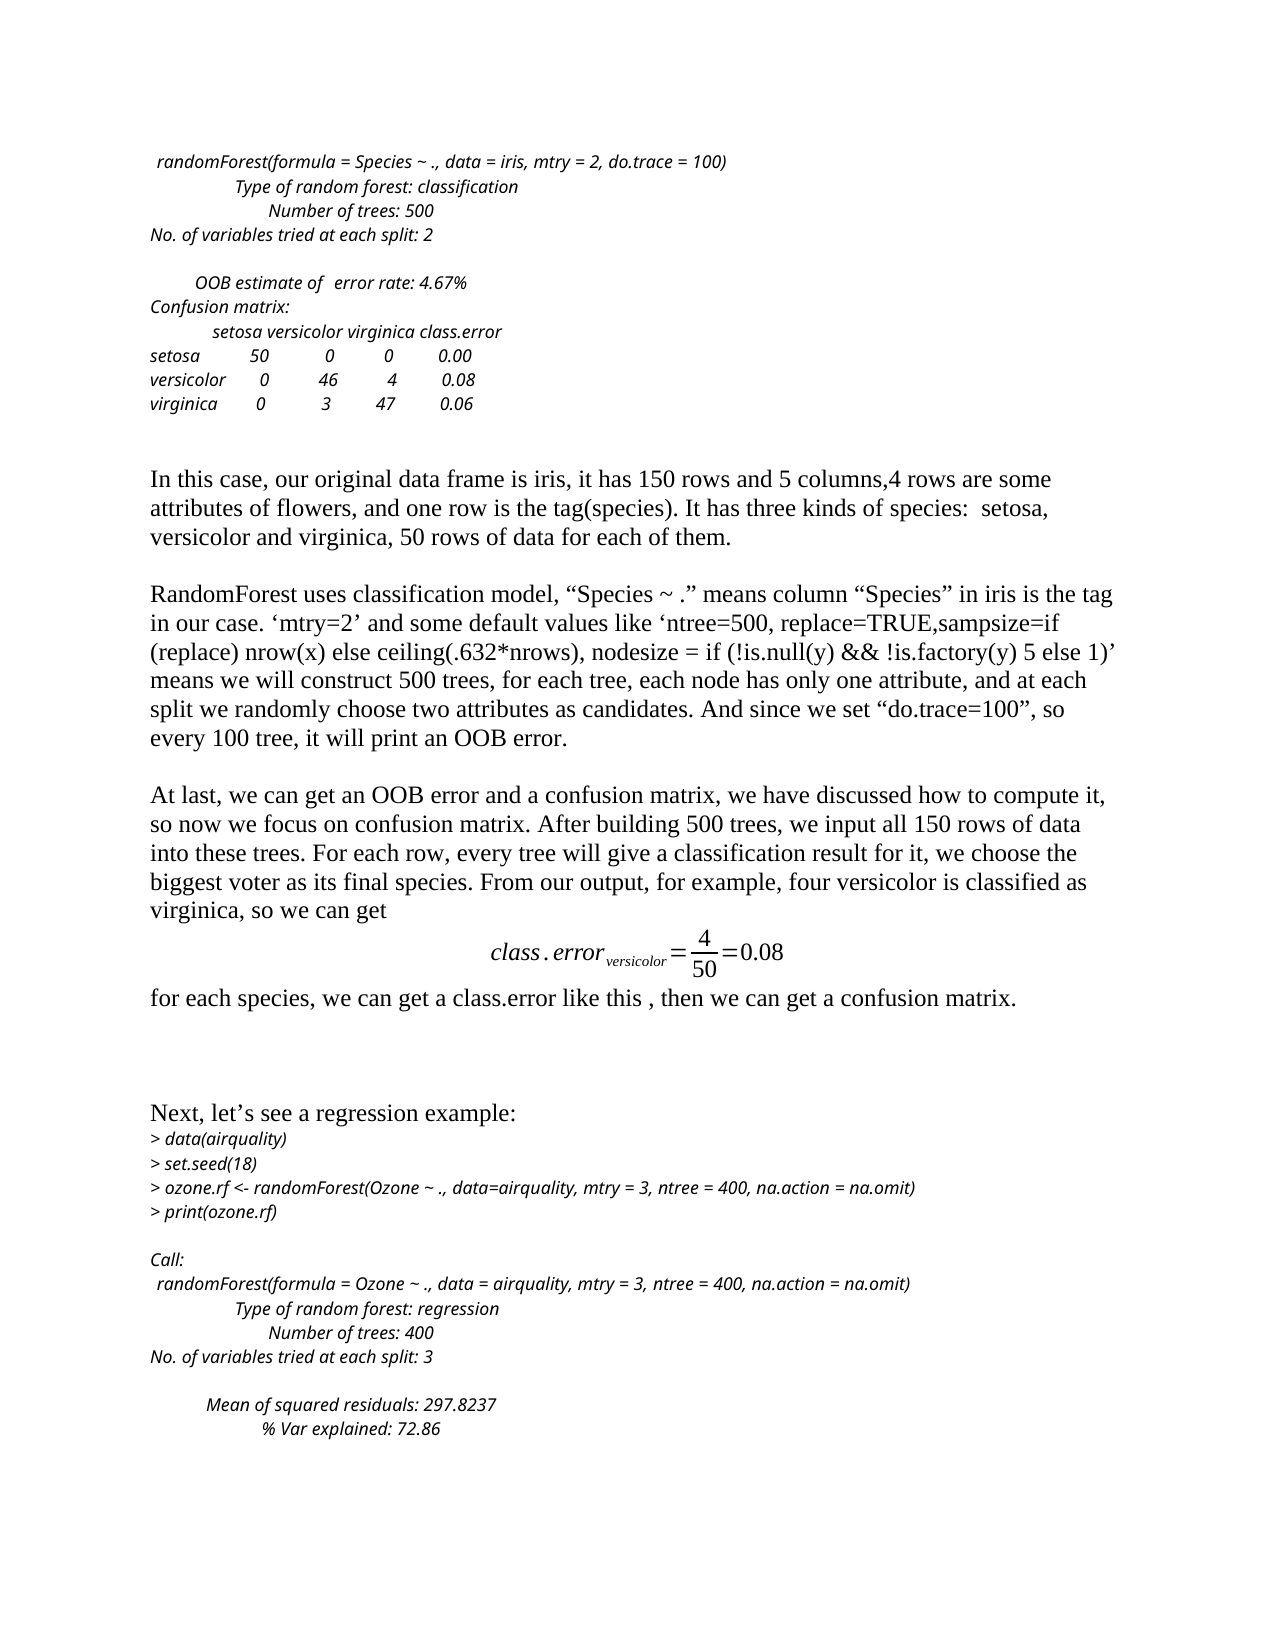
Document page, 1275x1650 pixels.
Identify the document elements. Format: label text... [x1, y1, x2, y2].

text OOB estimate of error rate: 4.67% [150, 271, 1125, 295]
text Call: [150, 1248, 1125, 1272]
text > ozone.rf <- randomForest(Ozone ~ ., data=airquality, mtry = 3, ntree = 400, na.action = na.omit) [150, 1175, 1125, 1199]
text Number of trees: 500 [150, 198, 1125, 222]
text virginica 0 3 47 0.06 [150, 392, 1125, 416]
text Type of random forest: classification [150, 174, 1125, 198]
text RandomForest uses classification model, “Species ~ .” means column “Species” in iris is the tag in our case. ‘mtry=2’ and some default values like ‘ntree=500, replace=TRUE,sampsize=if (replace) nrow(x) else ceiling(.632*nrows), nodesize = if (!is.null(y) && !is.factory(y) 5 else 1)’ means we will construct 500 trees, for each tree, each node has only one attribute, and at each split we randomly choose two attributes as candidates. And since we set “do.trace=100”, so every 100 tree, it will print an OOB error. [150, 579, 1125, 752]
text > set.seed(18) [150, 1151, 1125, 1175]
text Next, let’s see a regression example: [150, 1098, 1125, 1127]
text for each species, we can get a class.error like this , then we can get a confusion matrix. [150, 983, 1125, 1012]
text Number of trees: 400 [150, 1320, 1125, 1344]
text setosa 50 0 0 0.00 [150, 343, 1125, 367]
text No. of variables tried at each split: 3 [150, 1344, 1125, 1368]
text No. of variables tried at each split: 2 [150, 222, 1125, 247]
text versicolor 0 46 4 0.08 [150, 367, 1125, 392]
text randomForest(formula = Ozone ~ ., data = airquality, mtry = 3, ntree = 400, na.action = na.omit) [150, 1272, 1125, 1296]
text Type of random forest: regression [150, 1296, 1125, 1320]
text At last, we can get an OOB error and a confusion matrix, we have discussed how to compute it, so now we focus on confusion matrix. After building 500 trees, we input all 150 rows of data into these trees. For each row, every tree will give a classification result for it, we choose the biggest voter as its final species. From our output, for example, four versicolor is classified as virginica, so we can get [150, 780, 1125, 924]
text In this case, our original data frame is iris, it has 150 rows and 5 columns,4 rows are some attributes of flowers, and one row is the tag(species). It has three kinds of species: setosa, versicolor and virginica, 50 rows of data for each of them. [150, 464, 1125, 550]
text randomForest(formula = Species ~ ., data = iris, mtry = 2, do.trace = 100) [150, 150, 1125, 174]
text Confusion matrix: [150, 295, 1125, 319]
text > print(ozone.rf) [150, 1199, 1125, 1223]
text % Var explained: 72.86 [150, 1417, 1125, 1441]
text setosa versicolor virginica class.error [150, 319, 1125, 343]
text > data(airquality) [150, 1127, 1125, 1151]
text Mean of squared residuals: 297.8237 [150, 1393, 1125, 1417]
